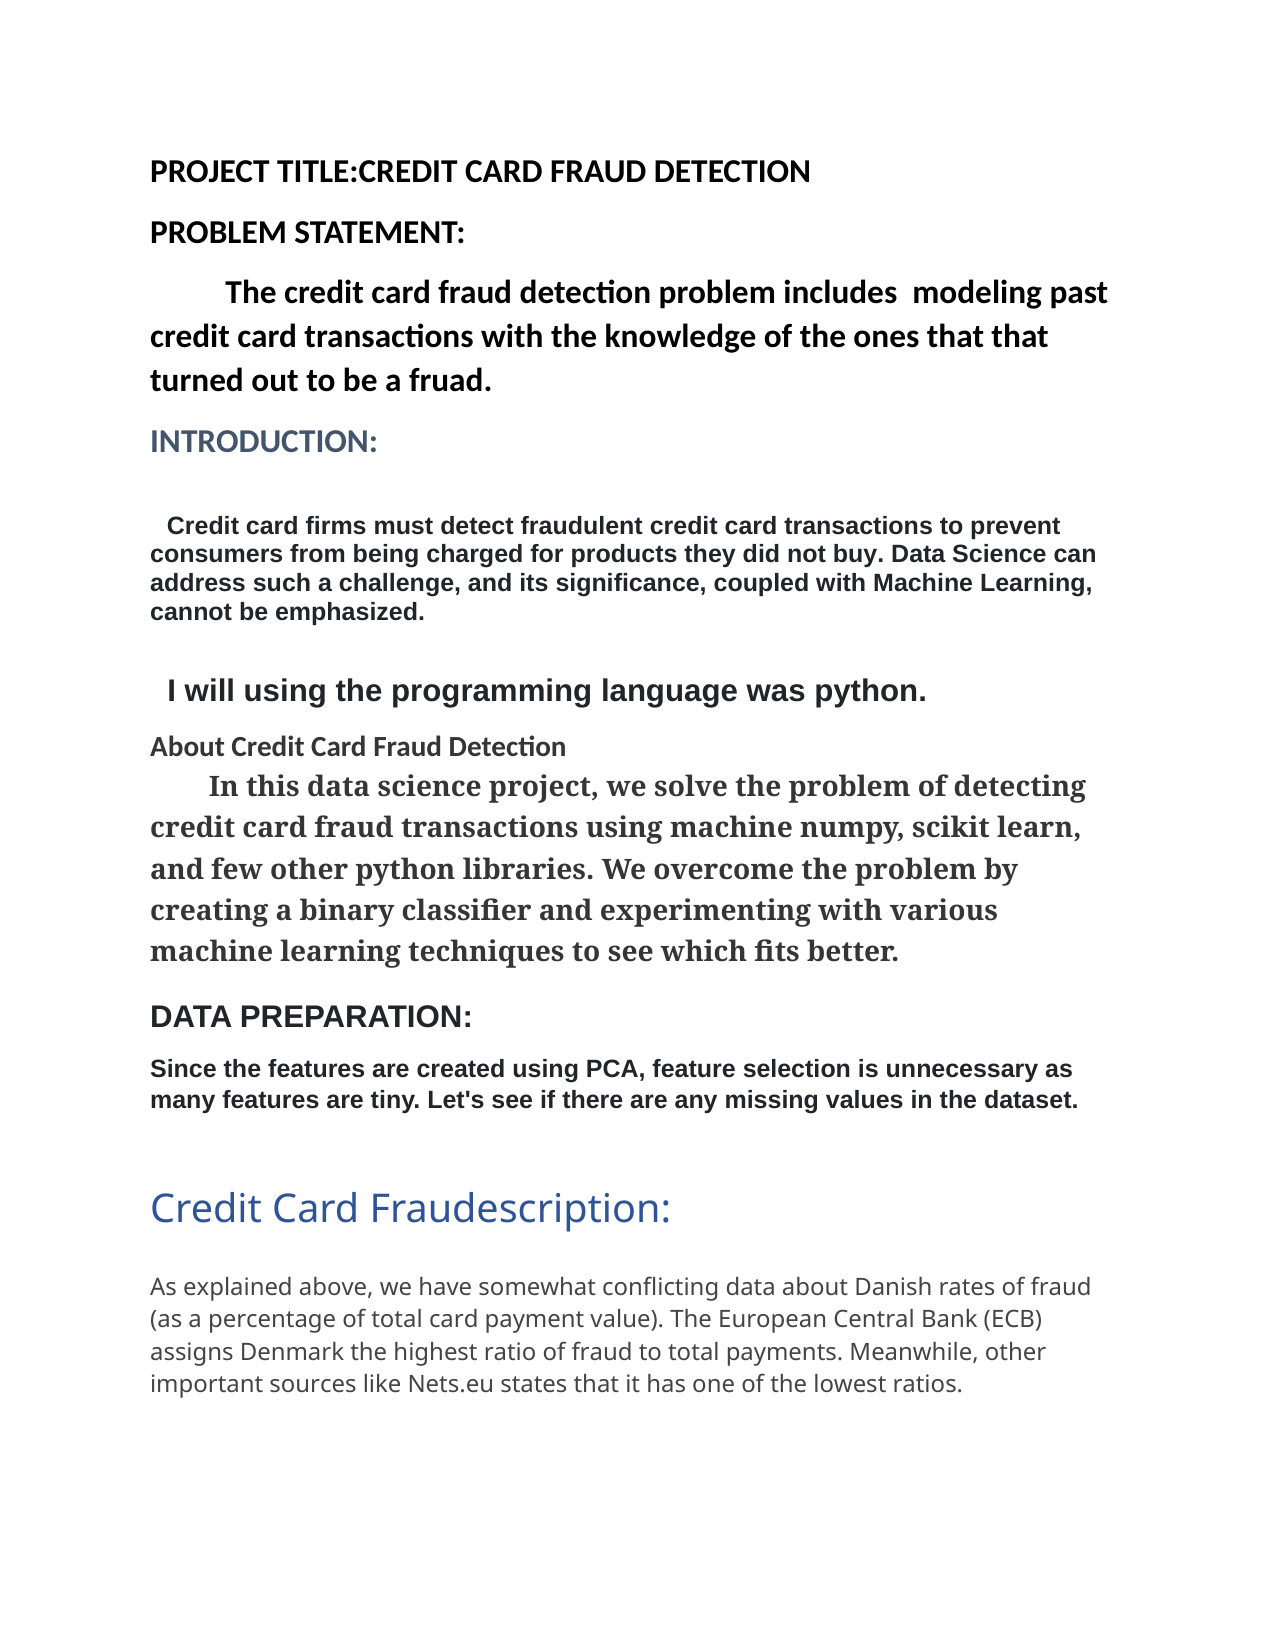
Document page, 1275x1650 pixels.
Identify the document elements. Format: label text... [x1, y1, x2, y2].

text The credit card fraud detection problem includes modeling past credit card transactions with the knowledge of the ones that that turned out to be a fruad. [150, 271, 1125, 400]
text As explained above, we have somewhat conflicting data about Danish rates of fraud (as a percentage of total card payment value). The European Central Bank (ECB) assigns Denmark the highest ratio of fraud to total payments. Meanwhile, other important sources like Nets.eu states that it has one of the lowest ratios. [150, 1269, 1125, 1400]
text In this data science project, we solve the problem of detecting credit card fraud transactions using machine numpy, scikit learn, and few other python libraries. We overcome the problem by creating a binary classifier and experimenting with various machine learning techniques to see which fits better. [150, 766, 1125, 970]
text Credit card firms must detect fraudulent credit card transactions to prevent consumers from being charged for products they did not buy. Data Science can address such a challenge, and its significance, coupled with Machine Learning, cannot be emphasized. [150, 511, 1125, 626]
text INTRODUCTION: [150, 420, 1125, 461]
subtitle About Credit Card Fraud Detection [150, 728, 1125, 763]
text Since the features are created using PCA, feature selection is unnecessary as many features are tiny. Let's see if there are any missing values in the dataset. [150, 1053, 1125, 1113]
text I will using the programming language was python. [150, 672, 1125, 708]
text DATA PREPARATION: [150, 998, 1125, 1034]
text PROJECT TITLE:CREDIT CARD FRAUD DETECTION [150, 150, 1125, 191]
subtitle Credit Card Fraudescription: [150, 1180, 1125, 1234]
text PROBLEM STATEMENT: [150, 211, 1125, 251]
